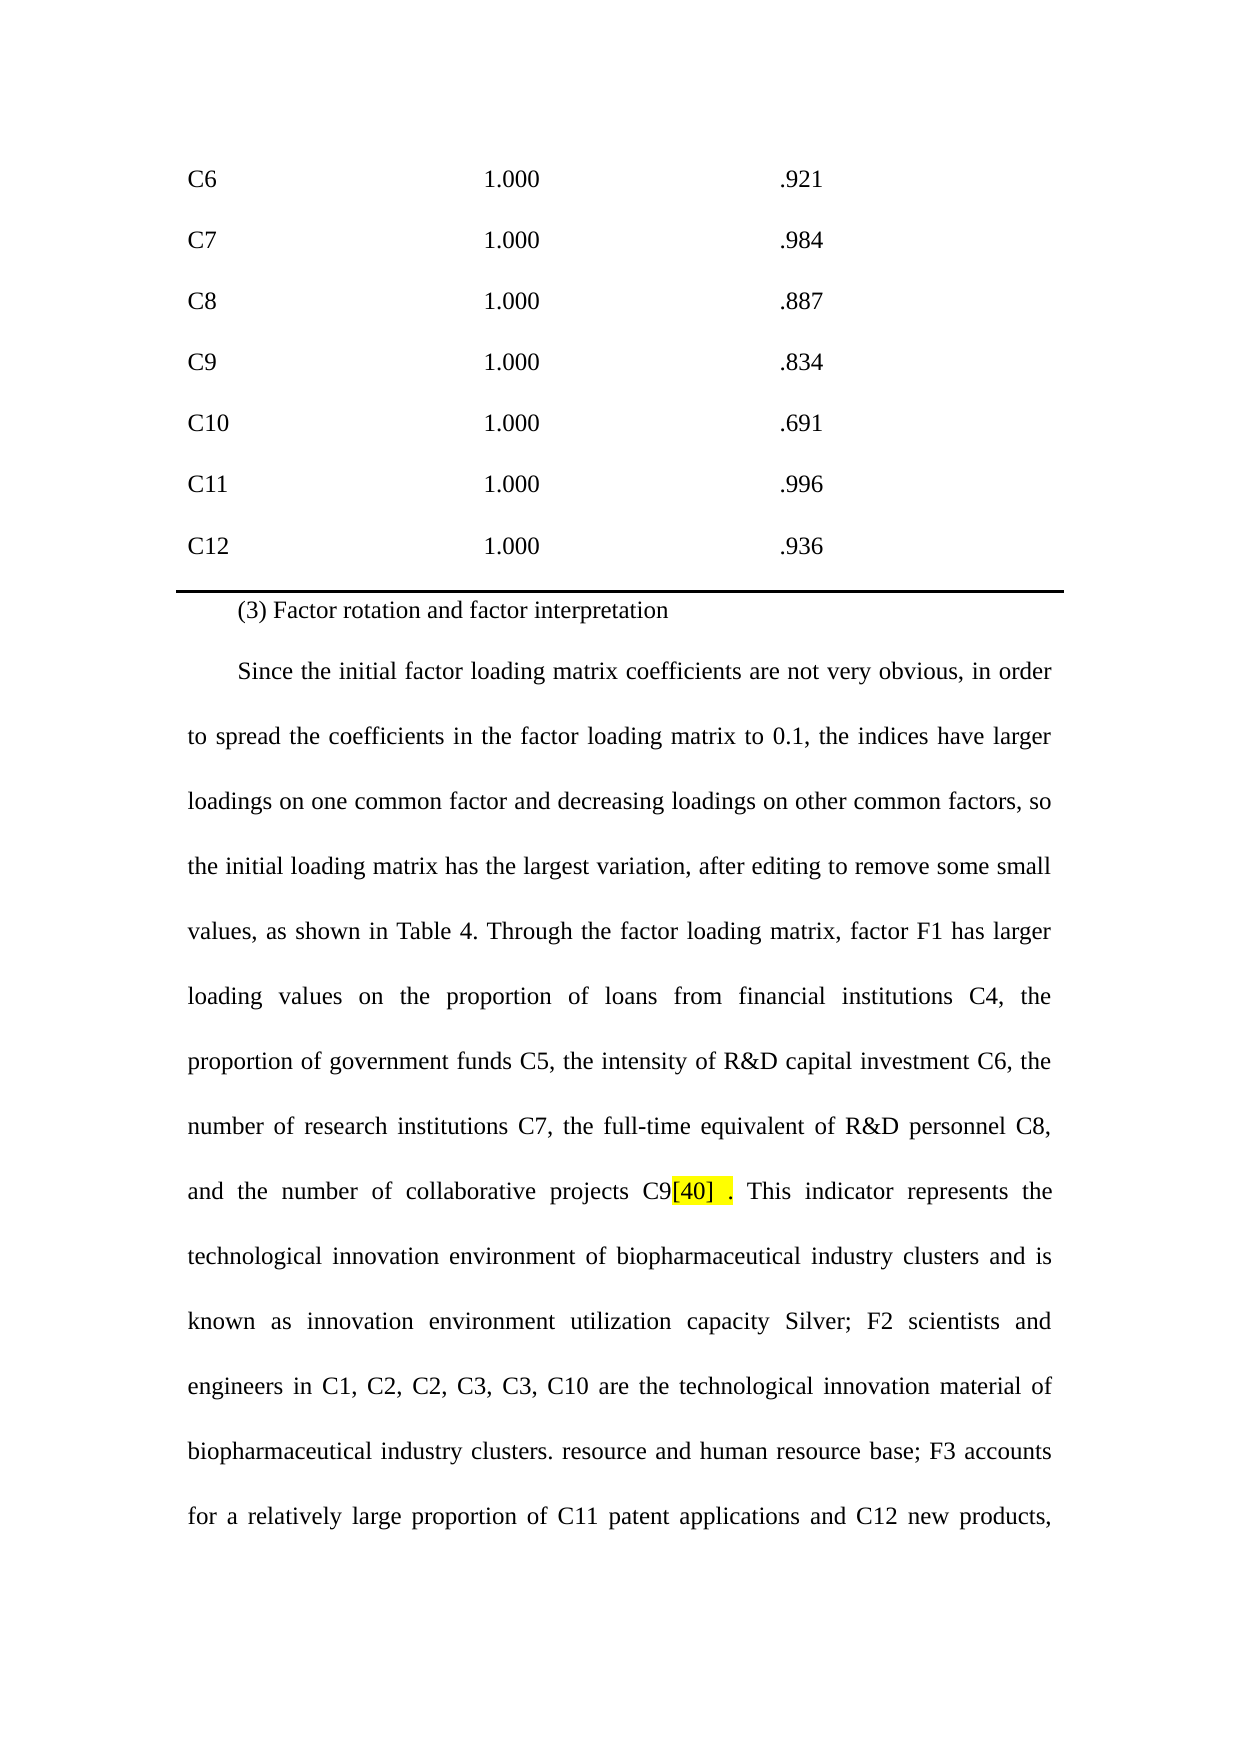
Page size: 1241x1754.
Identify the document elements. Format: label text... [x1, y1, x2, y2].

table_cell .691 [768, 407, 1064, 468]
table_cell C6 [176, 162, 472, 223]
table_cell .936 [768, 529, 1064, 590]
table_cell .921 [768, 162, 1064, 223]
table_cell C8 [176, 284, 472, 345]
table_cell 1.000 [472, 223, 768, 284]
table_cell C7 [176, 223, 472, 284]
table_cell 1.000 [472, 162, 768, 223]
table_cell 1.000 [472, 407, 768, 468]
table_cell .984 [768, 223, 1064, 284]
table_cell .996 [768, 468, 1064, 529]
table_cell 1.000 [472, 345, 768, 407]
table_cell .887 [768, 284, 1064, 345]
table_cell 1.000 [472, 284, 768, 345]
table_cell C10 [176, 407, 472, 468]
table_cell C9 [176, 345, 472, 407]
table_cell 1.000 [472, 468, 768, 529]
text (3) Factor rotation and factor interpretation [187, 593, 1053, 626]
table_cell 1.000 [472, 529, 768, 590]
table_cell C11 [176, 468, 472, 529]
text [187, 654, 1053, 1532]
table_cell .834 [768, 345, 1064, 407]
table_cell C12 [176, 529, 472, 590]
